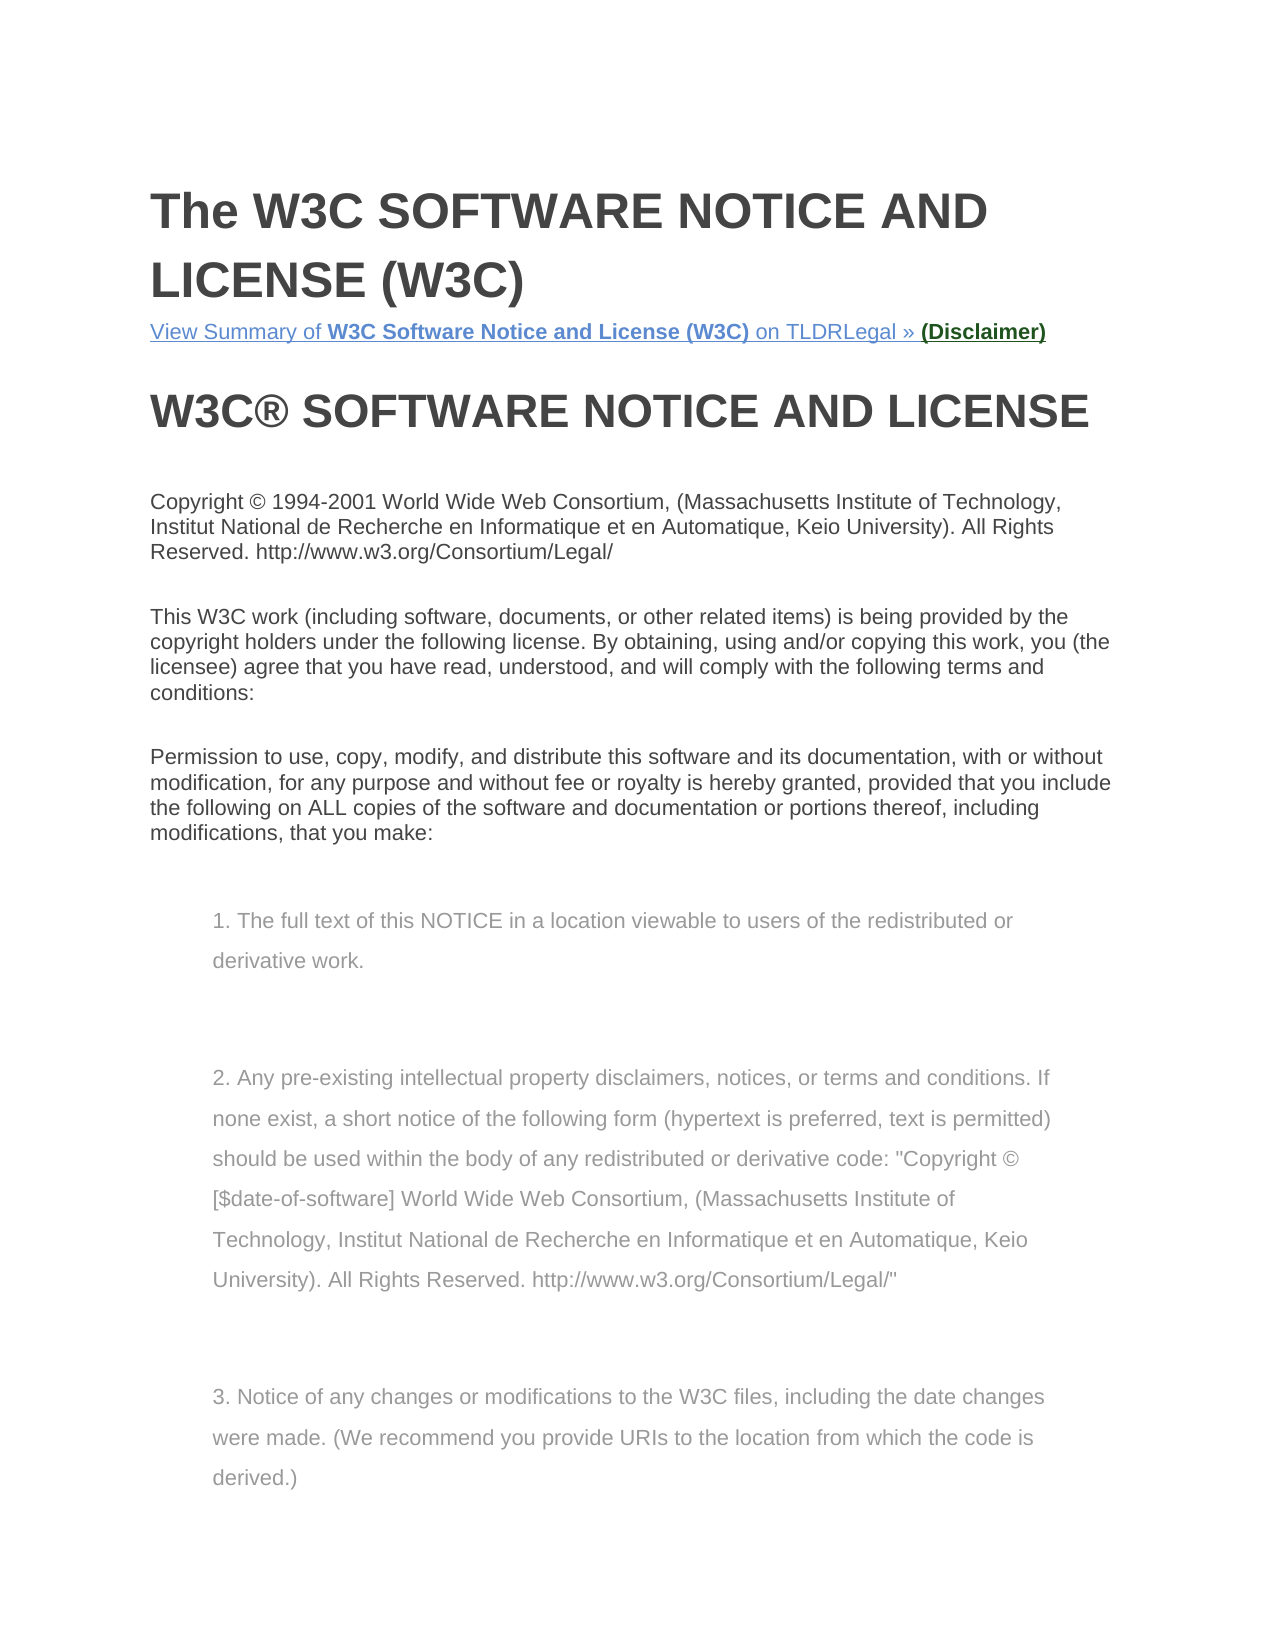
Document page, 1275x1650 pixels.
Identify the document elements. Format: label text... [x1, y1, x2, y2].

text 1. The full text of this NOTICE in a location viewable to users of the redistributed or derivative work. [212, 907, 1062, 973]
text 2. Any pre-existing intellectual property disclaimers, notices, or terms and conditions. If none exist, a short notice of the following form (hypertext is preferred, text is permitted) should be used within the body of any redistributed or derivative code: "Copyright © [$date-of-software] World Wide Web Consortium, (Massachusetts Institute of Technology, Institut National de Recherche en Informatique et en Automatique, Keio University). All Rights Reserved. http://www.w3.org/Consortium/Legal/" [212, 1065, 1062, 1292]
text 3. Notice of any changes or modifications to the W3C files, including the date changes were made. (We recommend you provide URIs to the location from which the code is derived.) [212, 1384, 1062, 1490]
subtitle W3C® SOFTWARE NOTICE AND LICENSE [150, 384, 1125, 438]
text Copyright © 1994-2001 World Wide Web Consortium, (Massachusetts Institute of Technology, Institut National de Recherche en Informatique et en Automatique, Keio University). All Rights Reserved. http://www.w3.org/Consortium/Legal/ [150, 488, 1125, 564]
text Permission to use, copy, modify, and distribute this software and its documentation, with or without modification, for any purpose and without fee or royalty is hereby granted, provided that you include the following on ALL copies of the software and documentation or portions thereof, including modifications, that you make: [150, 744, 1125, 845]
text View Summary of W3C Software Notice and License (W3C) on TLDRLegal » (Disclaimer) [150, 319, 1125, 344]
text This W3C work (including software, documents, or other related items) is being provided by the copyright holders under the following license. By obtaining, using and/or copying this work, you (the licensee) agree that you have read, understood, and will comply with the following terms and conditions: [150, 604, 1125, 704]
subtitle The W3C SOFTWARE NOTICE AND LICENSE (W3C) [87, 150, 1187, 308]
